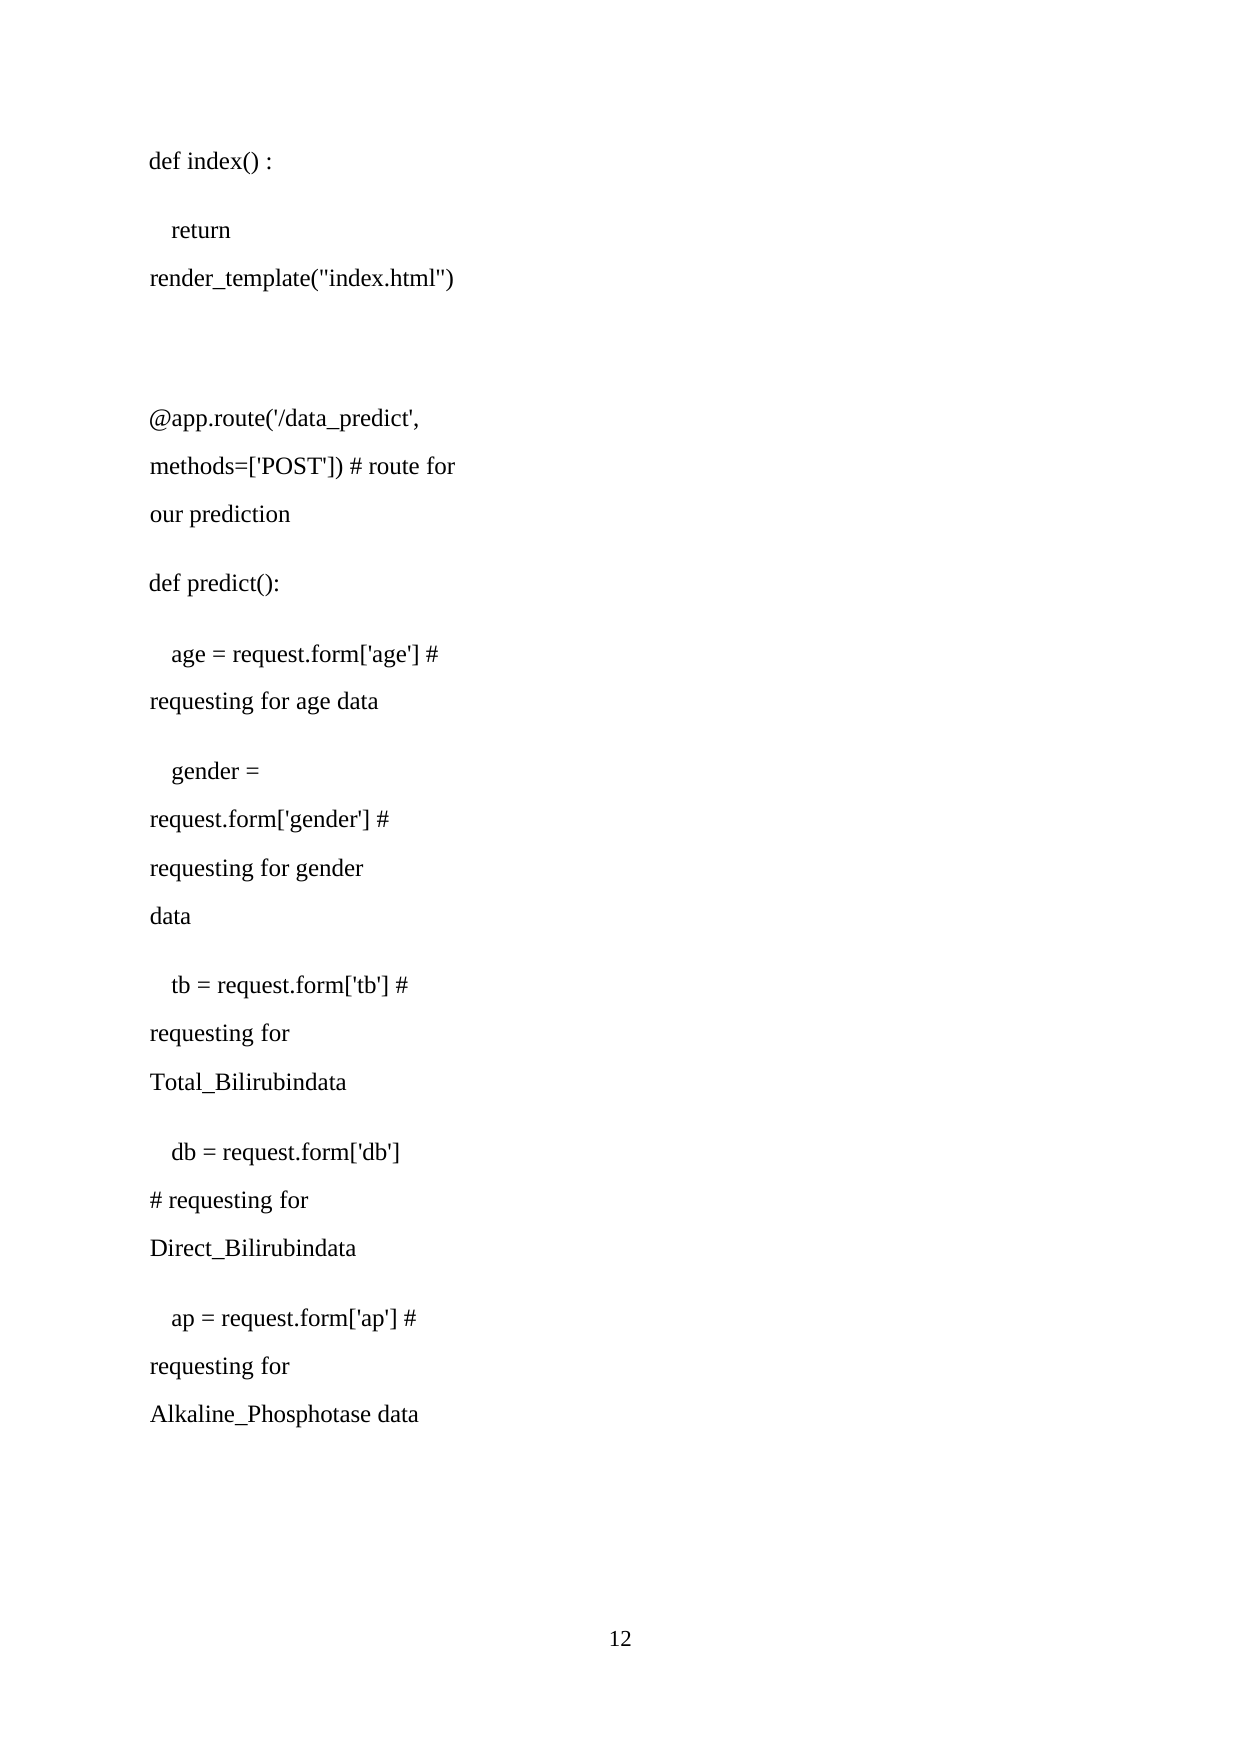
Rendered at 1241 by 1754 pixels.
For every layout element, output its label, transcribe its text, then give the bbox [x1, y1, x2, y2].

text return render_template("index.html") [149, 215, 457, 292]
text age = request.form['age'] # requesting for age data [149, 639, 440, 715]
text def index() : [148, 146, 1121, 174]
text def predict(): [148, 568, 1121, 597]
text db = request.form['db'] # requesting for Direct_Bilirubindata [149, 1137, 419, 1262]
text tb = request.form['tb'] # requesting for Total_Bilirubindata [149, 970, 409, 1095]
text ap = request.form['ap'] # requesting for Alkaline_Phosphotase data [149, 1303, 449, 1428]
text @app.route('/data_predict', methods=['POST']) # route for our prediction [148, 403, 457, 528]
text gender = request.form['gender'] # requesting for gender data [149, 756, 411, 929]
